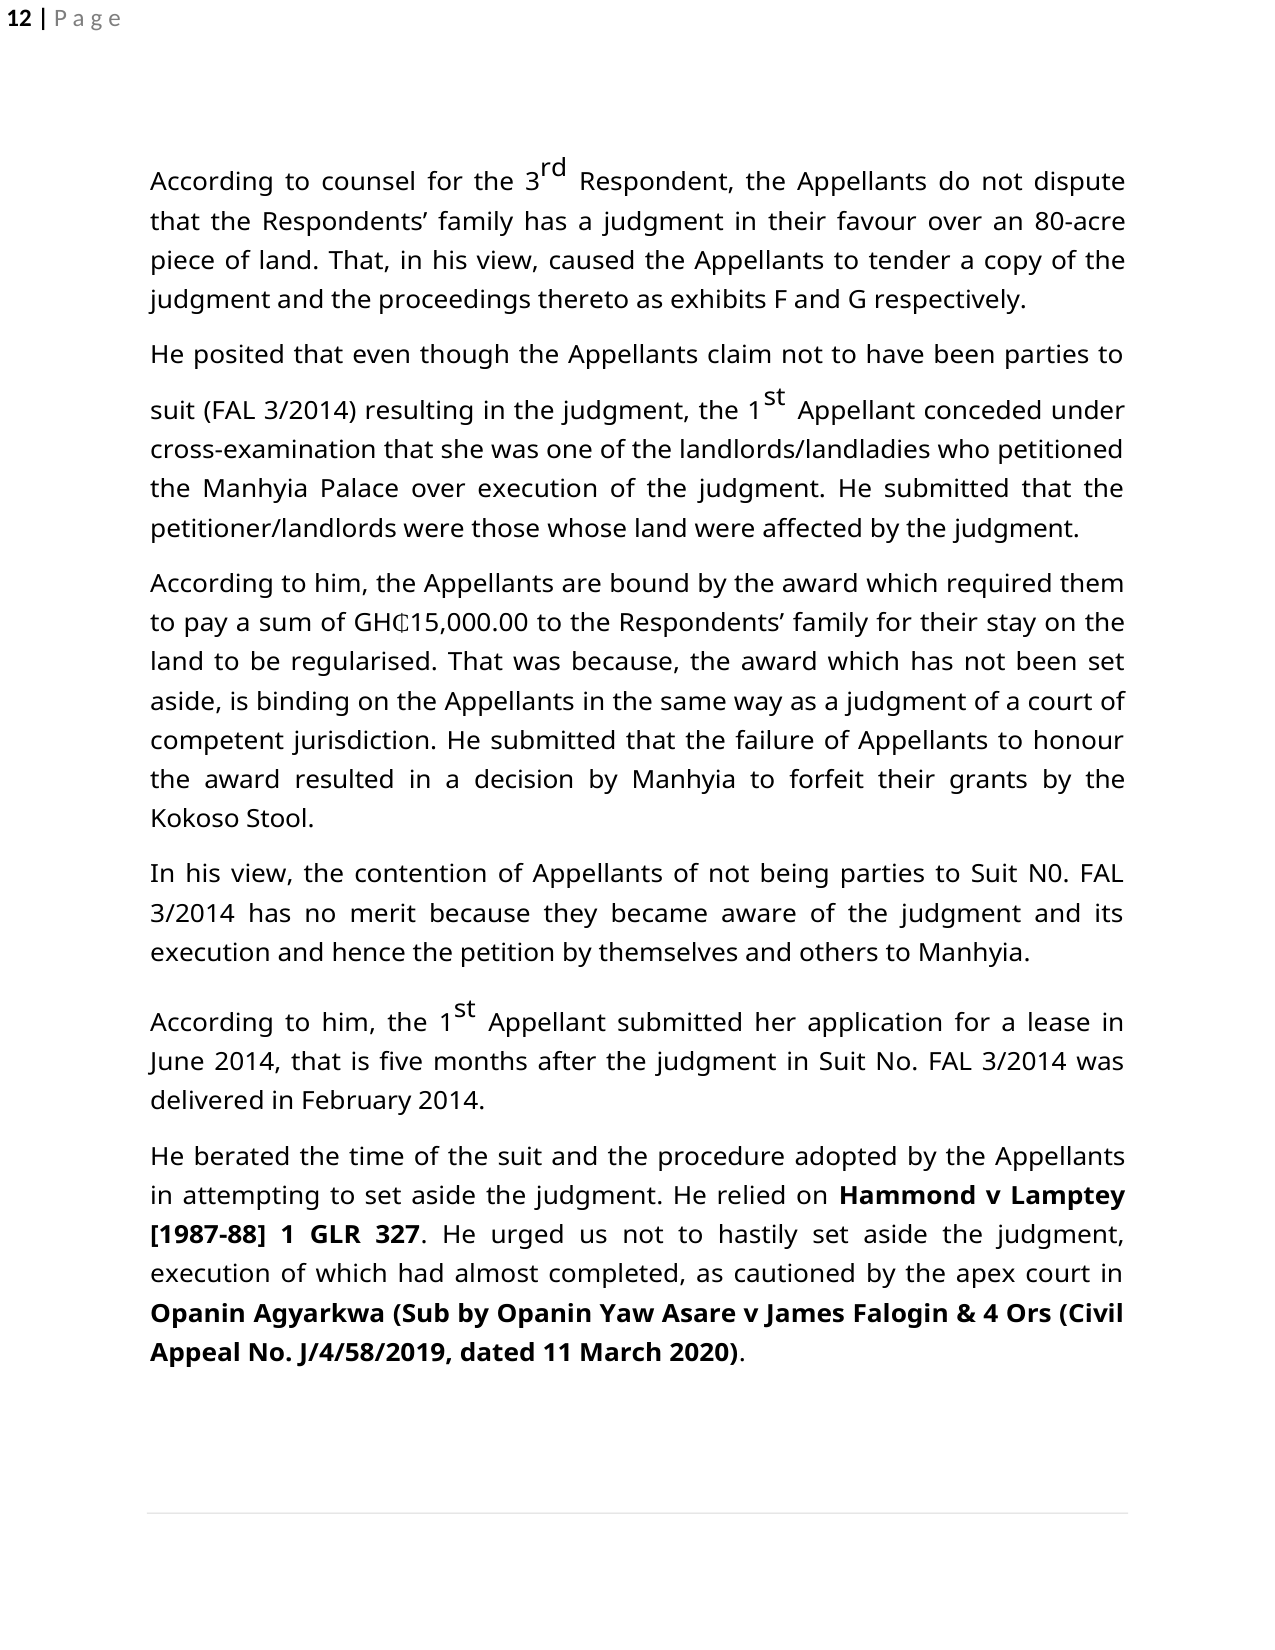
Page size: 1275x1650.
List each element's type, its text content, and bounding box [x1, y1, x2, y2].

text In his view, the contention of Appellants of not being parties to Suit N0. FAL 3/2014 has no merit because they became aware of the judgment and its execution and hence the petition by themselves and others to Manhyia. [150, 856, 1125, 968]
text According to him, the 1st Appellant submitted her application for a lease in June 2014, that is five months after the judgment in Suit No. FAL 3/2014 was delivered in February 2014. [150, 990, 1125, 1117]
text According to counsel for the 3rd Respondent, the Appellants do not dispute that the Respondents’ family has a judgment in their favour over an 80-acre piece of land. That, in his view, caused the Appellants to tender a copy of the judgment and the proceedings thereto as exhibits F and G respectively. [150, 150, 1126, 316]
text He posited that even though the Appellants claim not to have been parties to suit (FAL 3/2014) resulting in the judgment, the 1st Appellant conceded under cross-examination that she was one of the landlords/landladies who petitioned the Manhyia Palace over execution of the judgment. He submitted that the petitioner/landlords were those whose land were affected by the judgment. [150, 337, 1125, 544]
text He berated the time of the suit and the procedure adopted by the Appellants in attempting to set aside the judgment. He relied on Hammond v Lamptey [1987-88] 1 GLR 327. He urged us not to hastily set aside the judgment, execution of which had almost completed, as cautioned by the apex court in Opanin Agyarkwa (Sub by Opanin Yaw Asare v James Falogin & 4 Ors (Civil Appeal No. J/4/58/2019, dated 11 March 2020). [150, 1138, 1125, 1368]
text According to him, the Appellants are bound by the award which required them to pay a sum of GH₵15,000.00 to the Respondents’ family for their stay on the land to be regularised. That was because, the award which has not been set aside, is binding on the Appellants in the same way as a judgment of a court of competent jurisdiction. He submitted that the failure of Appellants to honour the award resulted in a decision by Manhyia to forfeit their grants by the Kokoso Stool. [150, 566, 1126, 835]
